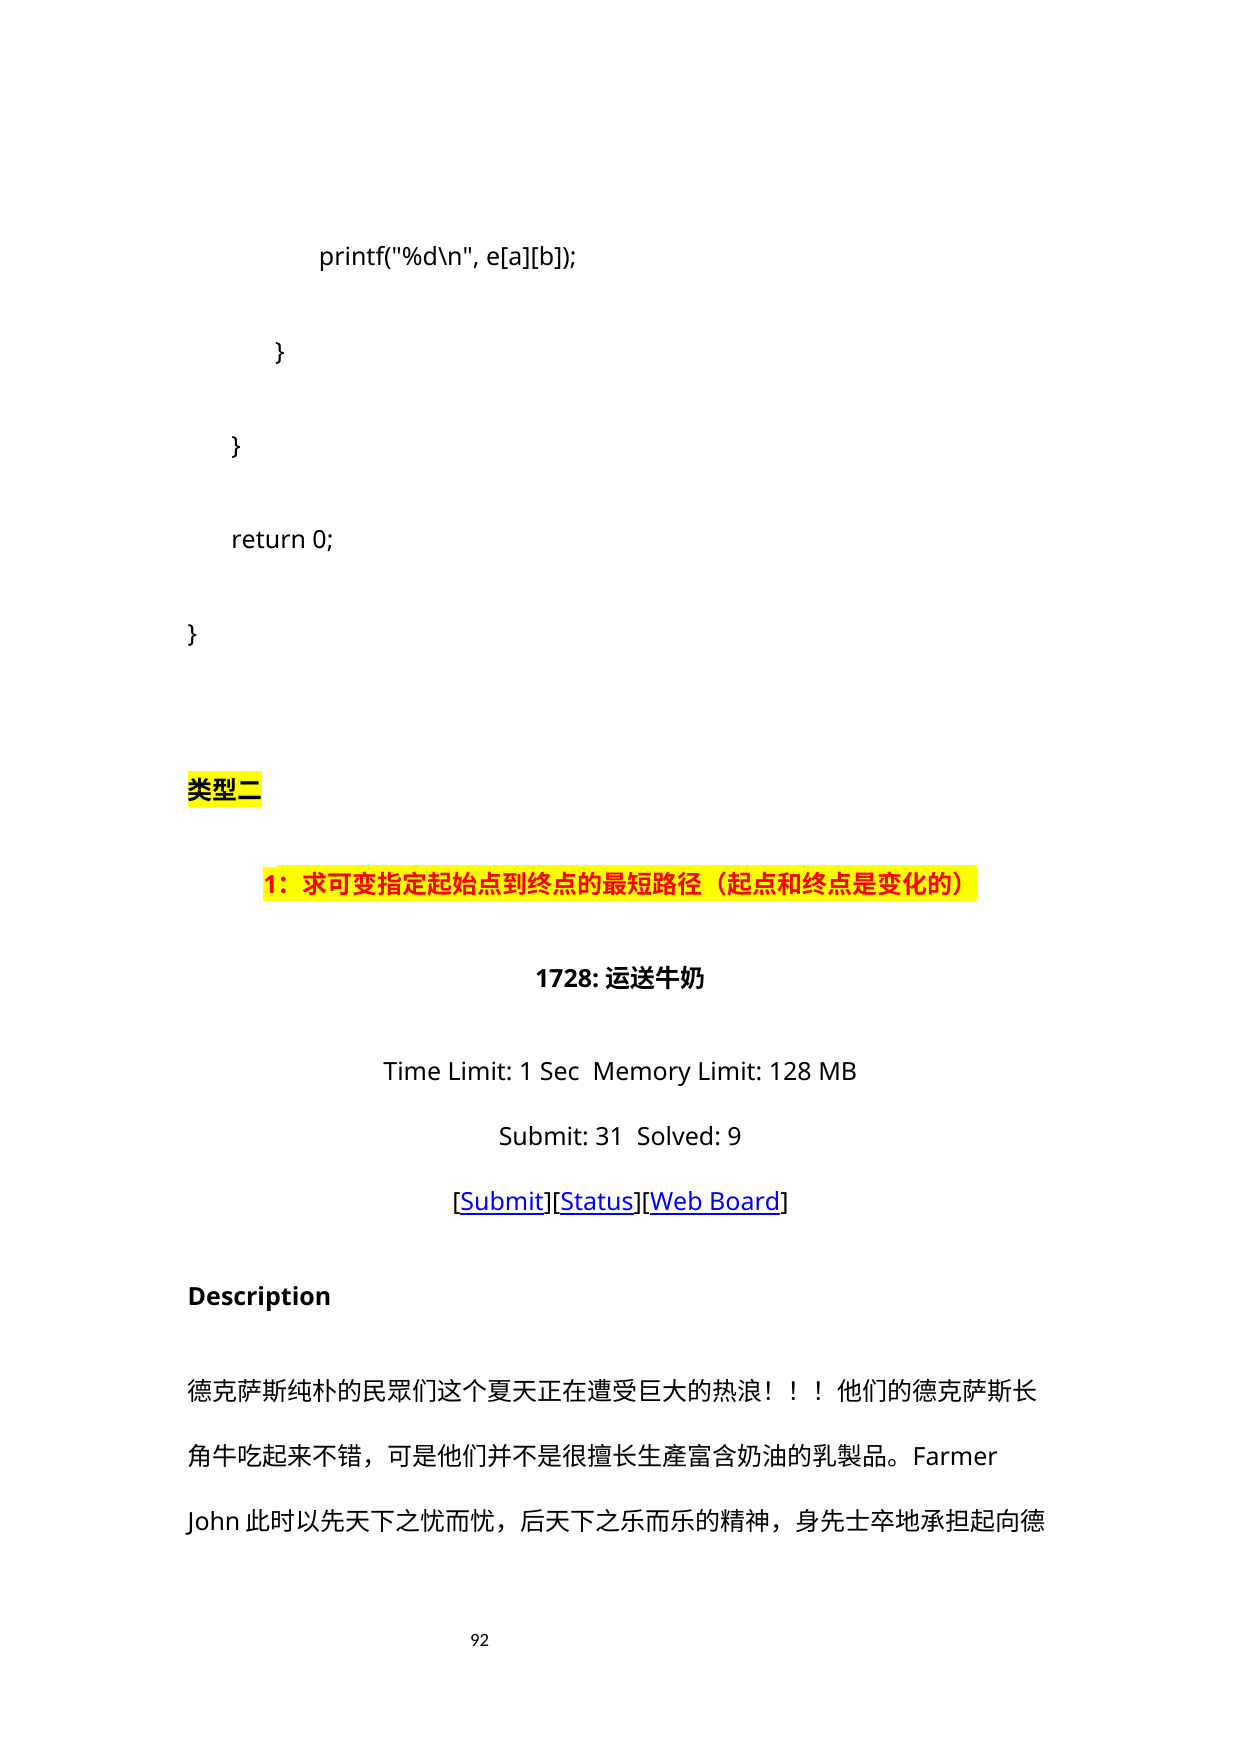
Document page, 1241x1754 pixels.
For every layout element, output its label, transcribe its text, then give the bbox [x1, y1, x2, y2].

text } [187, 600, 1053, 665]
text 类型二 [187, 756, 1053, 821]
text Time Limit: 1 Sec Memory Limit: 128 MB Submit: 31 Solved: 9 [Submit][Status][Web Board] [187, 1039, 1053, 1234]
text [187, 1357, 1053, 1552]
text 1：求可变指定起始点到终点的最短路径（起点和终点是变化的） [187, 850, 1053, 915]
text 1728: 运送牛奶 [187, 944, 1053, 1009]
text } [187, 412, 1053, 477]
text printf("%d\n", e[a][b]); [187, 224, 1053, 289]
text } [187, 318, 1053, 383]
text return 0; [187, 506, 1053, 571]
text Description [187, 1263, 1053, 1328]
